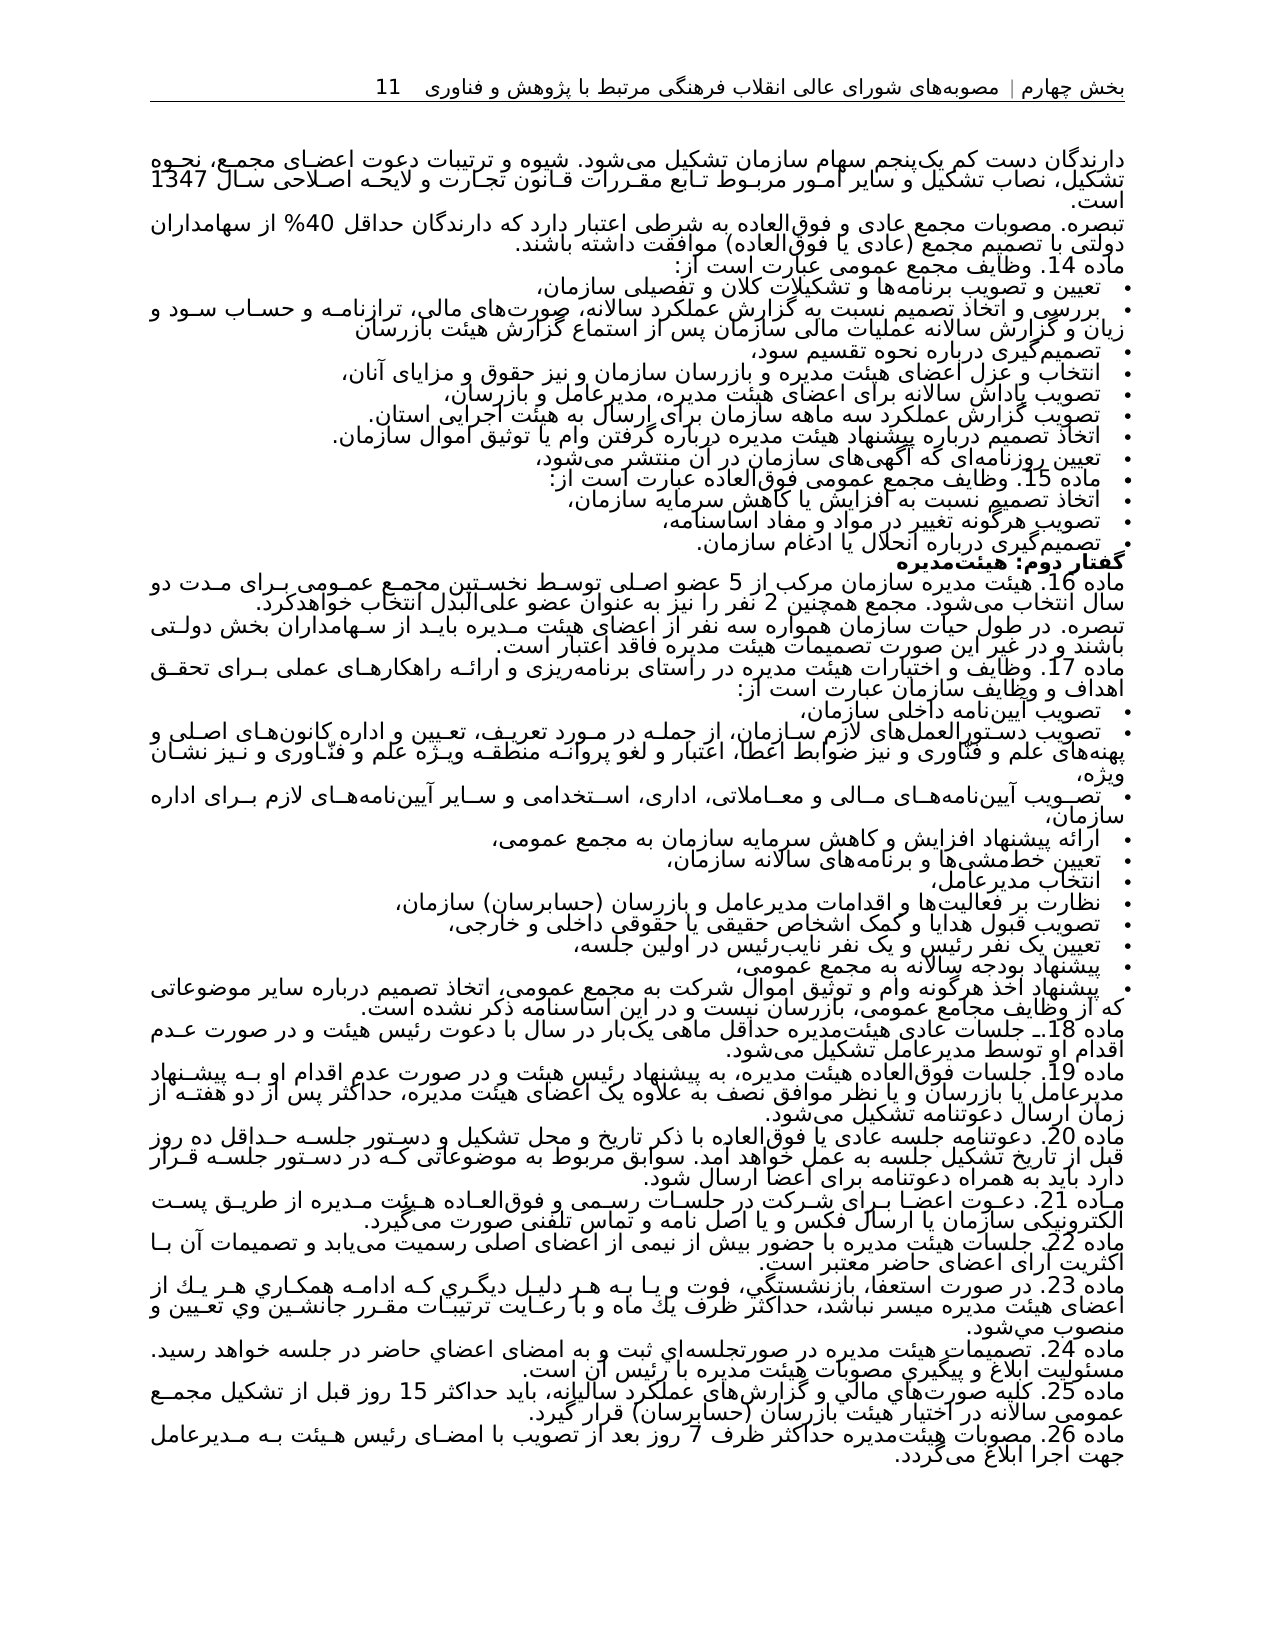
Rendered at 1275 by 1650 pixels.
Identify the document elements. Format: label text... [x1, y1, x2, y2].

text تصمیم‌گیری درباره نحوه تقسیم سود، [1013, 342, 1125, 363]
text تصویب هرگونه تغییر در مواد و مفاد اساسنامه، [985, 512, 1125, 533]
text نظارت بر فعالیت‌ها و اقدامات مدیرعامل و بازرسان (حسابرسان) سازمان، [150, 893, 1125, 914]
text تصمیم‌گیری درباره انحلال یا ادغام سازمان. [150, 533, 1037, 554]
text ماده 21. دعوت اعضا برای شرکت در جلسات رسمی و فوق‌العاده هیئت‌ مدیره از طریق پست الکترونیکی سازمان یا ارسال فکس و یا اصل نامه و تماس تلفنی صورت می‌گیرد. [150, 1191, 1125, 1234]
text ماده 14. وظایف مجمع عمومی عبارت است از: [150, 257, 1125, 278]
text تصویب هرگونه تغییر در مواد و مفاد اساسنامه، [150, 512, 997, 533]
text ماده 26. مصوبات هیئت‌مدیره حداکثر ظرف 7 روز بعد از تصویب با امضای رئیس هیئت به مدیرعامل جهت اجرا ابلاغ می‌گردد. [150, 1425, 1125, 1468]
text تصمیم‌گیری درباره نحوه تقسیم سود، [150, 342, 1034, 363]
text تعیین یک نفر رئیس و یک نفر نایب‌رئیس در اولین جلسه، [653, 935, 1125, 957]
text تعیین روزنامه‌ای که آگهی‌های سازمان در آن منتشر می‌شود، [150, 448, 904, 469]
text ماده 15. وظایف مجمع عمومی فوق‌العاده عبارت است از: [150, 469, 1125, 490]
text تصویب آیین‌نامه داخلی سازمان، [150, 701, 1125, 723]
text تصویب آیین‌نامه‌های مالی و معاملاتی، اداری، استخدامی و سایر آیین‌نامه‌های لازم برای اداره سازمان، [150, 787, 1125, 829]
text تصویب گزارش عملکرد سه ماهه سازمان برای ارسال به هیئت اجرایی استان. [150, 405, 911, 427]
text تبصره. در طول حیات سازمان همواره سه نفر از اعضای هیئت‌ مدیره باید از سهامداران بخش دولتی باشند و در غیر این صورت تصمیمات هیئت‌ مدیره فاقد اعتبار است. [150, 616, 1125, 659]
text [150, 150, 1125, 214]
text ارائه پیشنهاد افزایش و کاهش سرمایه سازمان به مجمع عمومی، [150, 829, 1002, 850]
text انتخاب مدیرعامل، [150, 872, 1125, 893]
text اتخاذ تصمیم درباره پیشنهاد هیئت ‌مدیره درباره گرفتن وام یا توثیق اموال سازمان. [150, 427, 651, 448]
text ماده 17. وظایف و اختیارات هیئت‌ مدیره در راستای برنامه‌ریزی و ارائه راهکارهای عملی برای تحقق اهداف و وظایف سازمان عبارت است از: [150, 659, 1125, 701]
text اتخاذ تصمیم درباره پیشنهاد هیئت ‌مدیره درباره گرفتن وام یا توثیق اموال سازمان. [637, 427, 867, 448]
text تصویب قبول هدایا و کمک اشخاص حقیقی یا حقوقی داخلی و خارجی، [150, 914, 1125, 935]
text ماده 25. كليه صورت‌هاي مالي و گزارش‌های عملكرد ساليانه، باید حداكثر 15 روز قبل از تشكيل مجمع عمومی سالانه در اختيار هیئت بازرسان (حسابرسان) قرار گيرد. [150, 1383, 1125, 1425]
text ماده 24. تصميمات هیئت‌ مدیره در صورتجلسه‌اي ثبت و به امضای اعضاي حاضر در جلسه خواهد رسيد. مسئوليت ابلاغ و پيگيري مصوبات هيئت‌ مدیره با رئیس آن است. [150, 1340, 1125, 1383]
text تبصره. مصوبات مجمع عادی و فوق‌العاده به شرطی اعتبار دارد که دارندگان حداقل 40% از سهامداران دولتی با تصمیم مجمع (عادی یا فوق‌العاده) موافقت داشته باشند. [150, 214, 1125, 257]
text ماده 23. در صورت استعفا، بازنشستگي، فوت و يا به هر دليل ديگري كه ادامه همكاري هر يك از اعضای هيئت ‌مدیره ميسر نباشد، حداكثر ظرف يك ماه و با رعايت ترتيبات مقرر جانشين وي تعيين و منصوب مي‌شود. [150, 1276, 1125, 1340]
text بررسی و اتخاذ تصمیم نسبت به گزارش عملکرد سالانه، صورت‌های مالی، ترازنامه و حساب سود و زیان و گزارش سالانه عملیات مالی سازمان پس از استماع گزارش هیئت بازرسان [150, 299, 1125, 342]
text تصویب پاداش سالانه برای اعضای هیئت ‌مدیره، مدیرعامل و بازرسان، [150, 384, 1125, 405]
text تعیین یک نفر رئیس و یک نفر نایب‌رئیس در اولین جلسه، [150, 935, 668, 957]
text اتخاذ تصمیم نسبت به افزایش یا کاهش سرمایه سازمان، [150, 490, 1125, 512]
text پیشنهاد بودجه سالانه به مجمع عمومی، [150, 957, 1052, 978]
text ماده 22. جلسات هیئت ‌مدیره با حضور بیش از نیمی از اعضای اصلی رسمیت می‌یابد و تصمیمات آن با اکثریت آرای اعضای حاضر معتبر است. [150, 1234, 1125, 1276]
text ماده 20. دعوتنامه جلسه عادی یا فوق‌العاده با ذکر تاریخ و محل تشکیل و دستور جلسه حداقل ده روز قبل از تاریخ تشکیل جلسه به عمل خواهد آمد. سوابق مربوط به موضوعاتی که در دستور جلسه قرار دارد باید به همراه دعوتنامه برای اعضا ارسال شود. [150, 1127, 1125, 1191]
text تعیین خط‌مشی‌ها و برنامه‌های سالانه سازمان، [150, 850, 1125, 872]
text تصویب دستورالعمل‌های لازم سازمان، از جمله در مورد تعریف، تعیین و اداره کانون‌های اصلی و پهنه‌های علم و فنّاوری و نیز ضوابط اعطا، اعتبار و لغو پروانه منطقه ویژه علم و فنّاوری و نیز نشان ویژه، [150, 723, 1125, 787]
text ماده 18. جلسات عادی هیئت‌مدیره حداقل ماهی یک‌بار در سال با دعوت رئیس هیئت و در صورت عدم اقدام او توسط مدیرعامل تشکیل می‌شود. [150, 1021, 1125, 1063]
text انتخاب و عزل اعضای هیئت ‌مدیره و بازرسان سازمان و نیز حقوق و مزایای آنان، [150, 363, 1125, 384]
text ماده 19. جلسات فوق‌العاده هیئت ‌مدیره، به پیشنهاد رئیس هیئت و در صورت عدم اقدام او به پیشنهاد مدیرعامل یا بازرسان و یا نظر موافق نصف به علاوه یک اعضای هیئت‌ مدیره، حداکثر پس از دو هفته از زمان ارسال دعوتنامه تشکیل می‌شود. [150, 1063, 1125, 1127]
text تعیین و تصویب برنامه‌ها و تشکیلات کلان و تفصیلی سازمان، [150, 278, 1125, 299]
text گفتار دوم: هیئت‌مدیره [150, 554, 1125, 573]
text اتخاذ تصمیم درباره پیشنهاد هیئت ‌مدیره درباره گرفتن وام یا توثیق اموال سازمان. [861, 427, 1125, 448]
text پیشنهاد اخذ هرگونه وام و توثیق اموال شرکت به مجمع عمومی، اتخاذ تصمیم درباره سایر موضوعاتی که از وظایف مجامع عمومی، بازرسان نیست و در این اساسنامه ذکر نشده است. [150, 978, 1125, 1021]
text تعیین روزنامه‌ای که آگهی‌های سازمان در آن منتشر می‌شود، [892, 448, 1125, 469]
text ماده 16. هیئت‌ مدیره سازمان مرکب از 5 عضو اصلی توسط نخستین مجمع عمومی برای مدت دو سال انتخاب می‌شود. مجمع همچنین 2 نفر را نیز به عنوان عضو علی‌البدل انتخاب خواهدکرد. [150, 573, 1125, 616]
